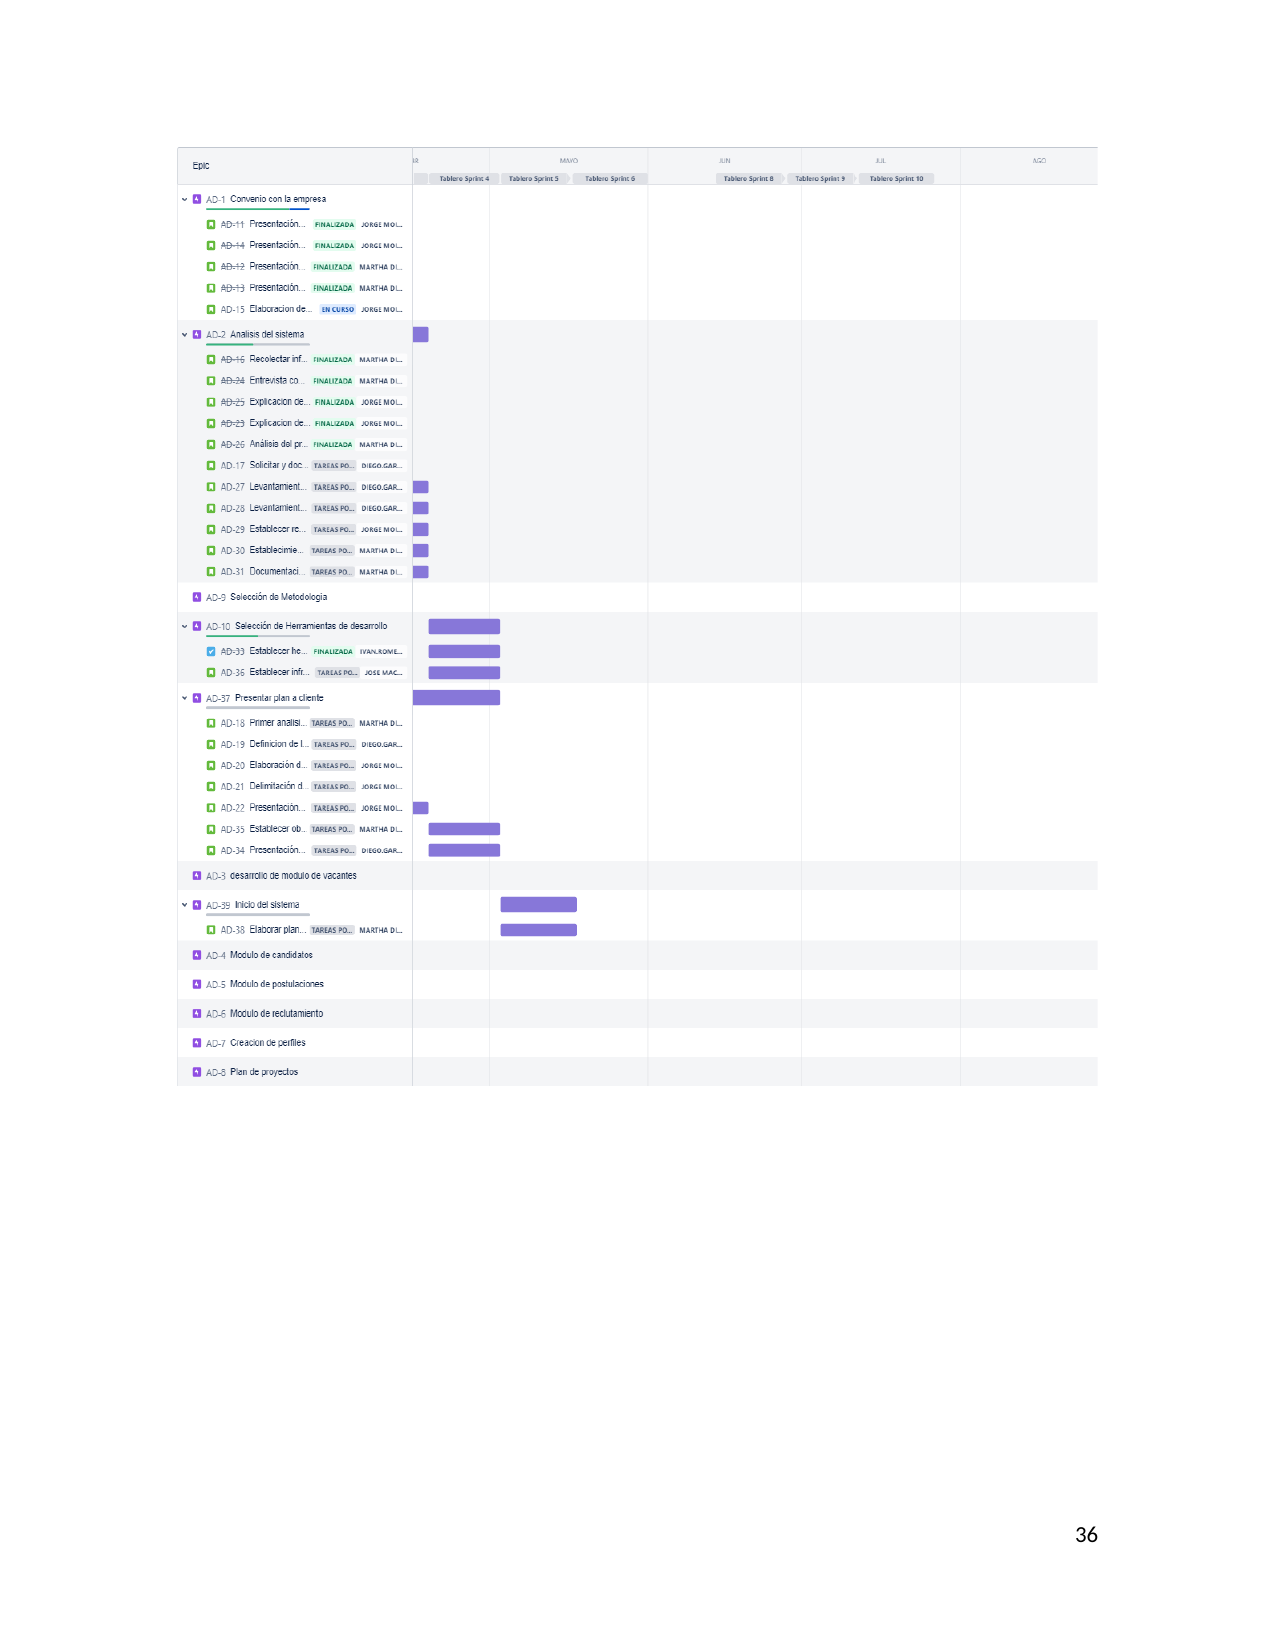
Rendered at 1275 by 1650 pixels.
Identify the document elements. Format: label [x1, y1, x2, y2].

picture [177, 147, 1098, 1086]
